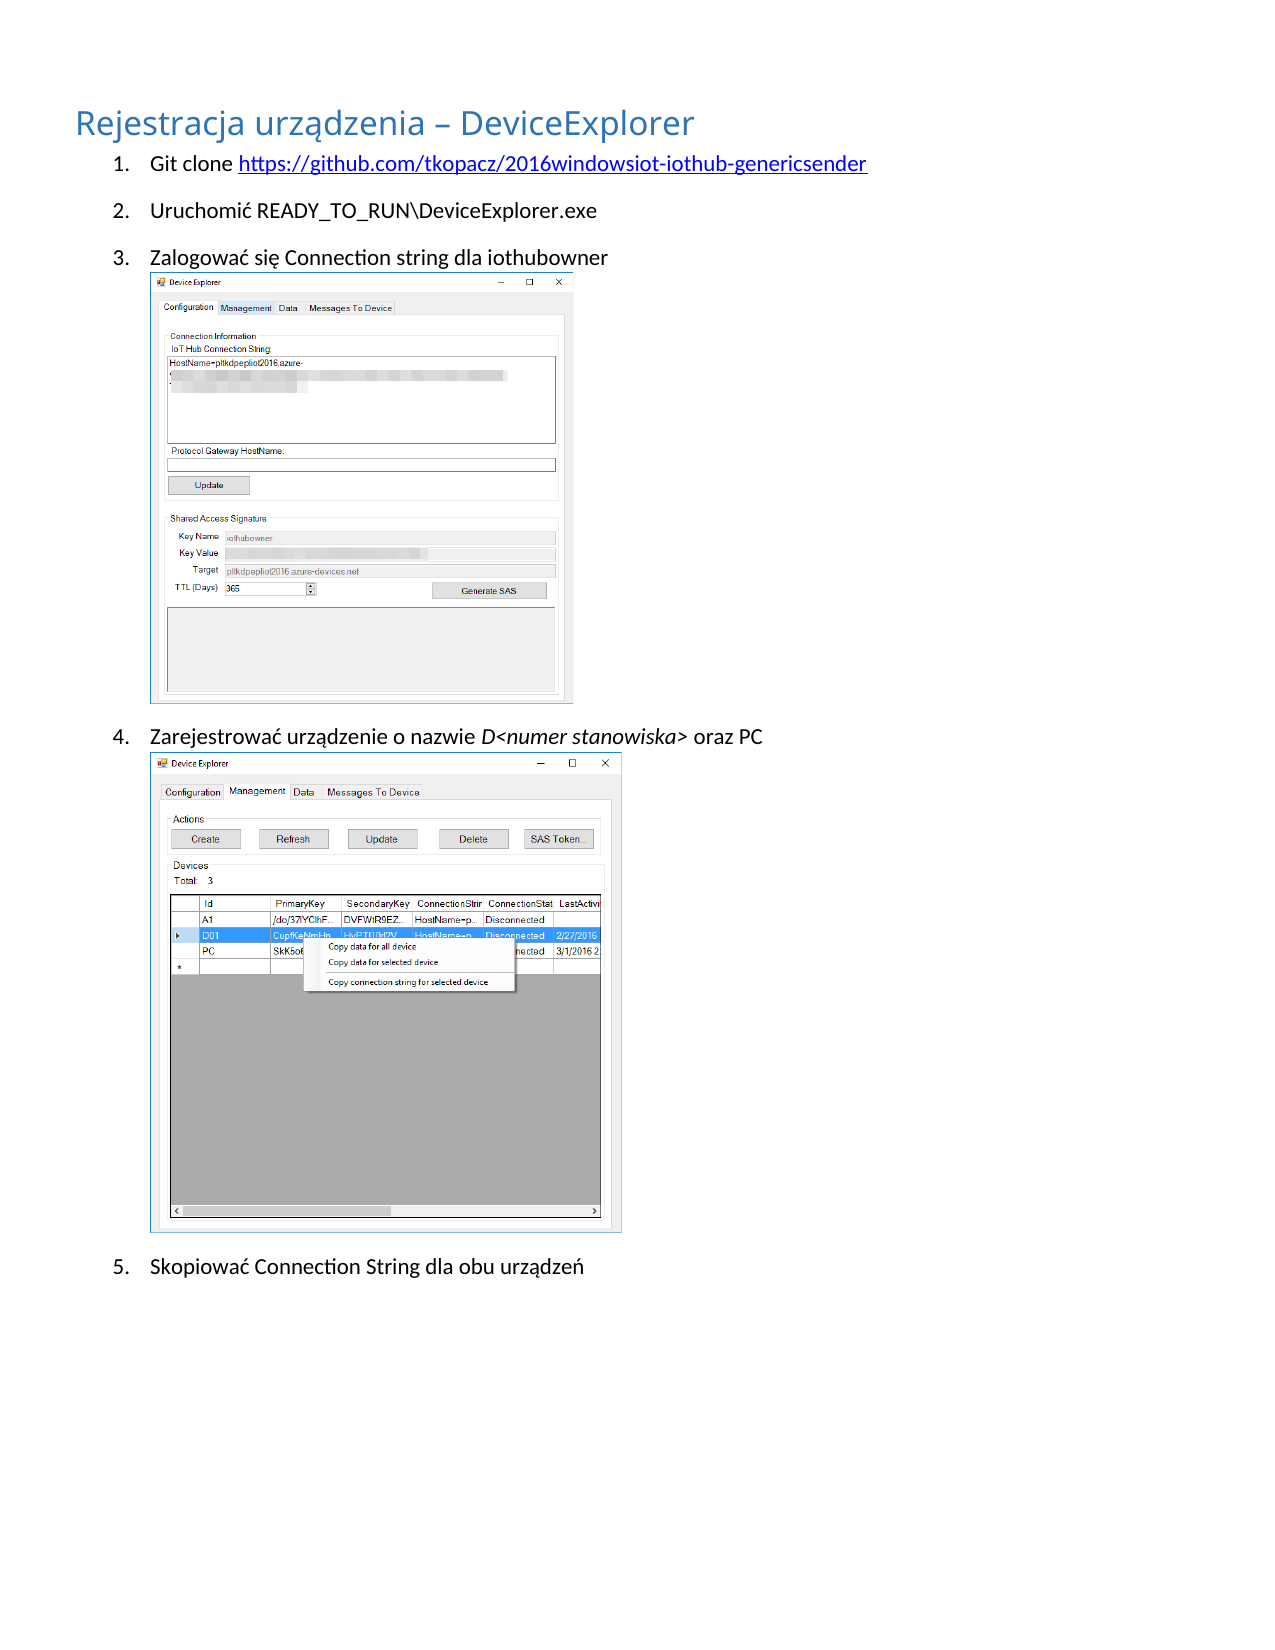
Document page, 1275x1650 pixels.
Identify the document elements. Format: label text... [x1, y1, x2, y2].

picture [150, 752, 622, 1233]
subtitle Rejestracja urządzenia – DeviceExplorer [75, 100, 1200, 145]
list Git clone https://github.com/tkopacz/2016windowsiot-iothub-genericsender [112, 149, 1200, 177]
list Uruchomić READY_TO_RUN\DeviceExplorer.exe [112, 196, 1200, 224]
picture [150, 272, 574, 704]
list Skopiować Connection String dla obu urządzeń [112, 1252, 1200, 1310]
